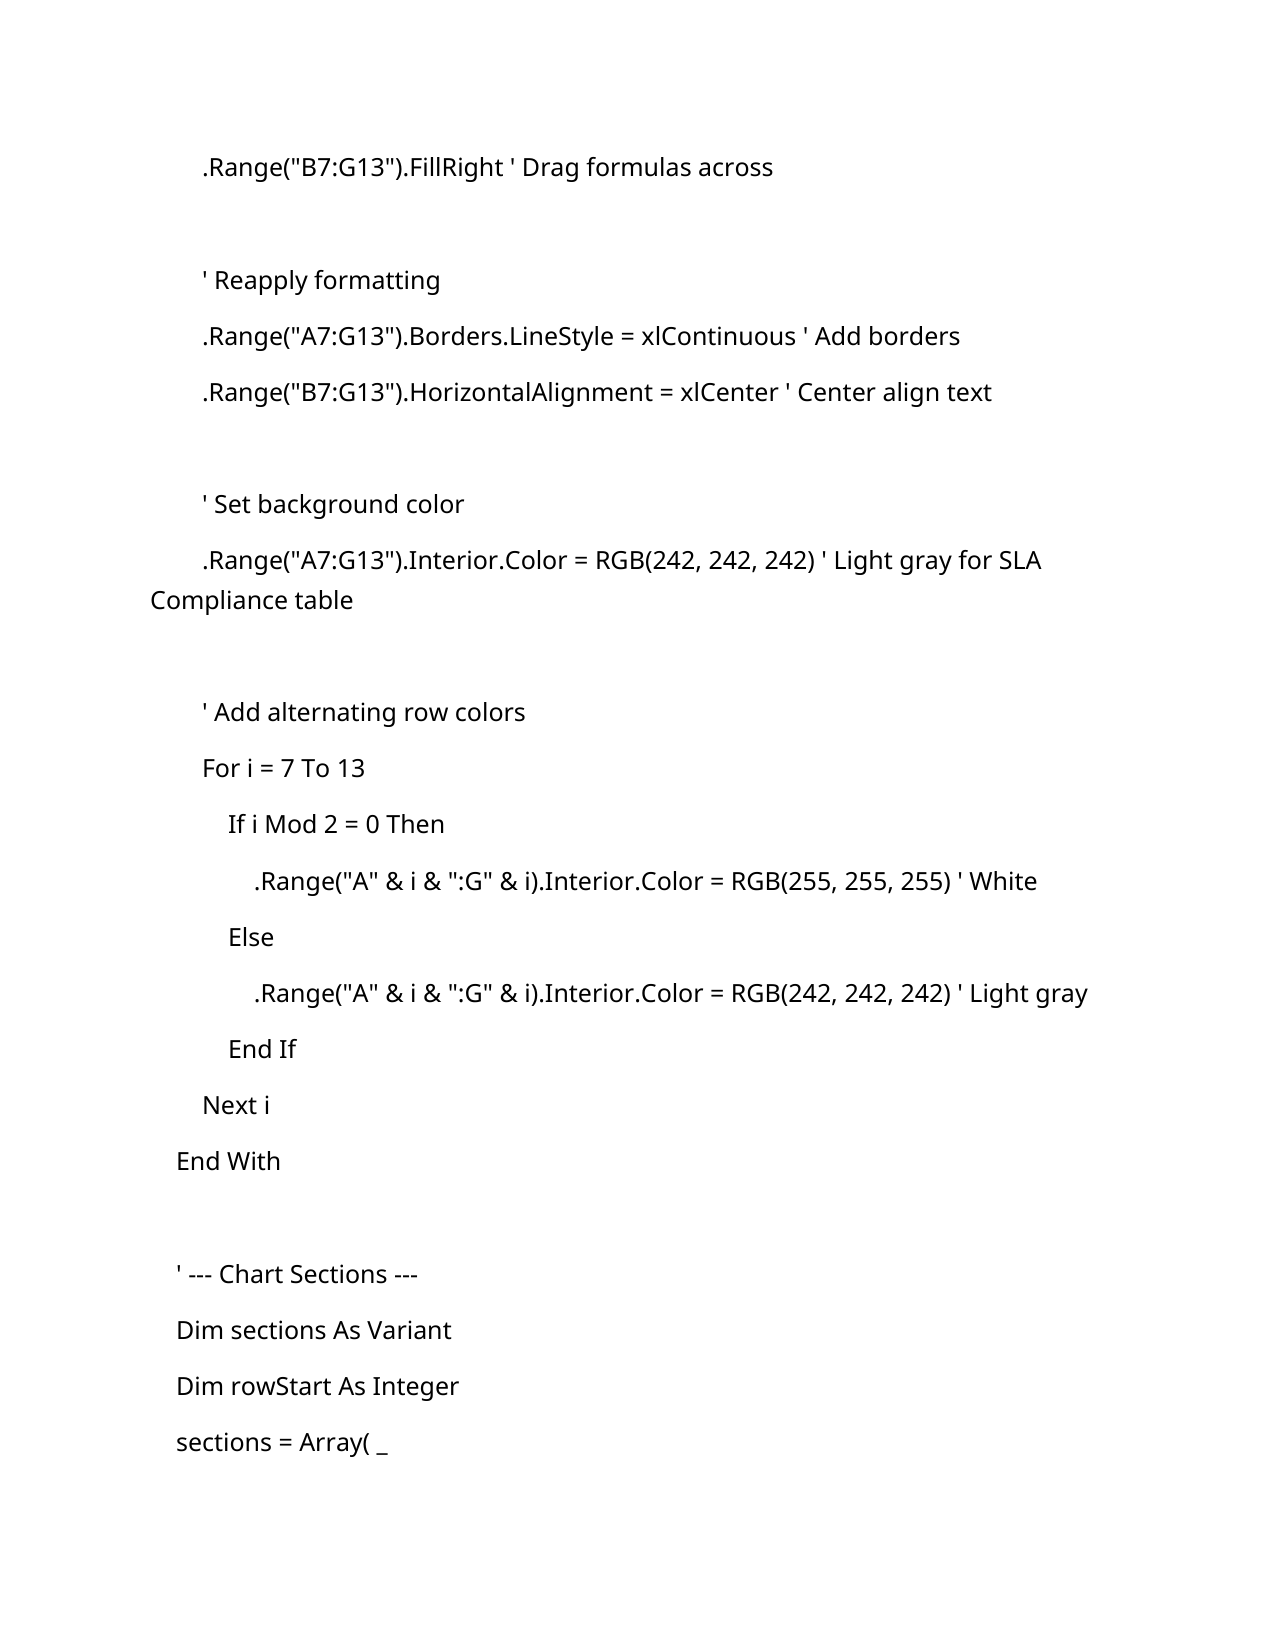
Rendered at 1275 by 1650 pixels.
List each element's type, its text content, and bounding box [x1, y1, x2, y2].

text ' Add alternating row colors [150, 695, 1125, 729]
text Dim rowStart As Integer [150, 1368, 1125, 1403]
text .Range("A7:G13").Interior.Color = RGB(242, 242, 242) ' Light gray for SLA Compliance table [150, 543, 1125, 617]
text If i Mod 2 = 0 Then [150, 807, 1125, 841]
text End If [150, 1032, 1125, 1066]
text Next i [150, 1088, 1125, 1122]
text ' Set background color [150, 487, 1125, 521]
text ' Reapply formatting [150, 262, 1125, 296]
text sections = Array( _ [150, 1425, 1125, 1459]
text .Range("A" & i & ":G" & i).Interior.Color = RGB(255, 255, 255) ' White [150, 863, 1125, 897]
text .Range("A" & i & ":G" & i).Interior.Color = RGB(242, 242, 242) ' Light gray [150, 976, 1125, 1009]
text Else [150, 919, 1125, 953]
text .Range("B7:G13").FillRight ' Drag formulas across [150, 150, 1125, 184]
text .Range("A7:G13").Borders.LineStyle = xlContinuous ' Add borders [150, 318, 1125, 352]
text Dim sections As Variant [150, 1312, 1125, 1346]
text For i = 7 To 13 [150, 751, 1125, 785]
text ' --- Chart Sections --- [150, 1256, 1125, 1290]
text End With [150, 1144, 1125, 1178]
text .Range("B7:G13").HorizontalAlignment = xlCenter ' Center align text [150, 374, 1125, 409]
